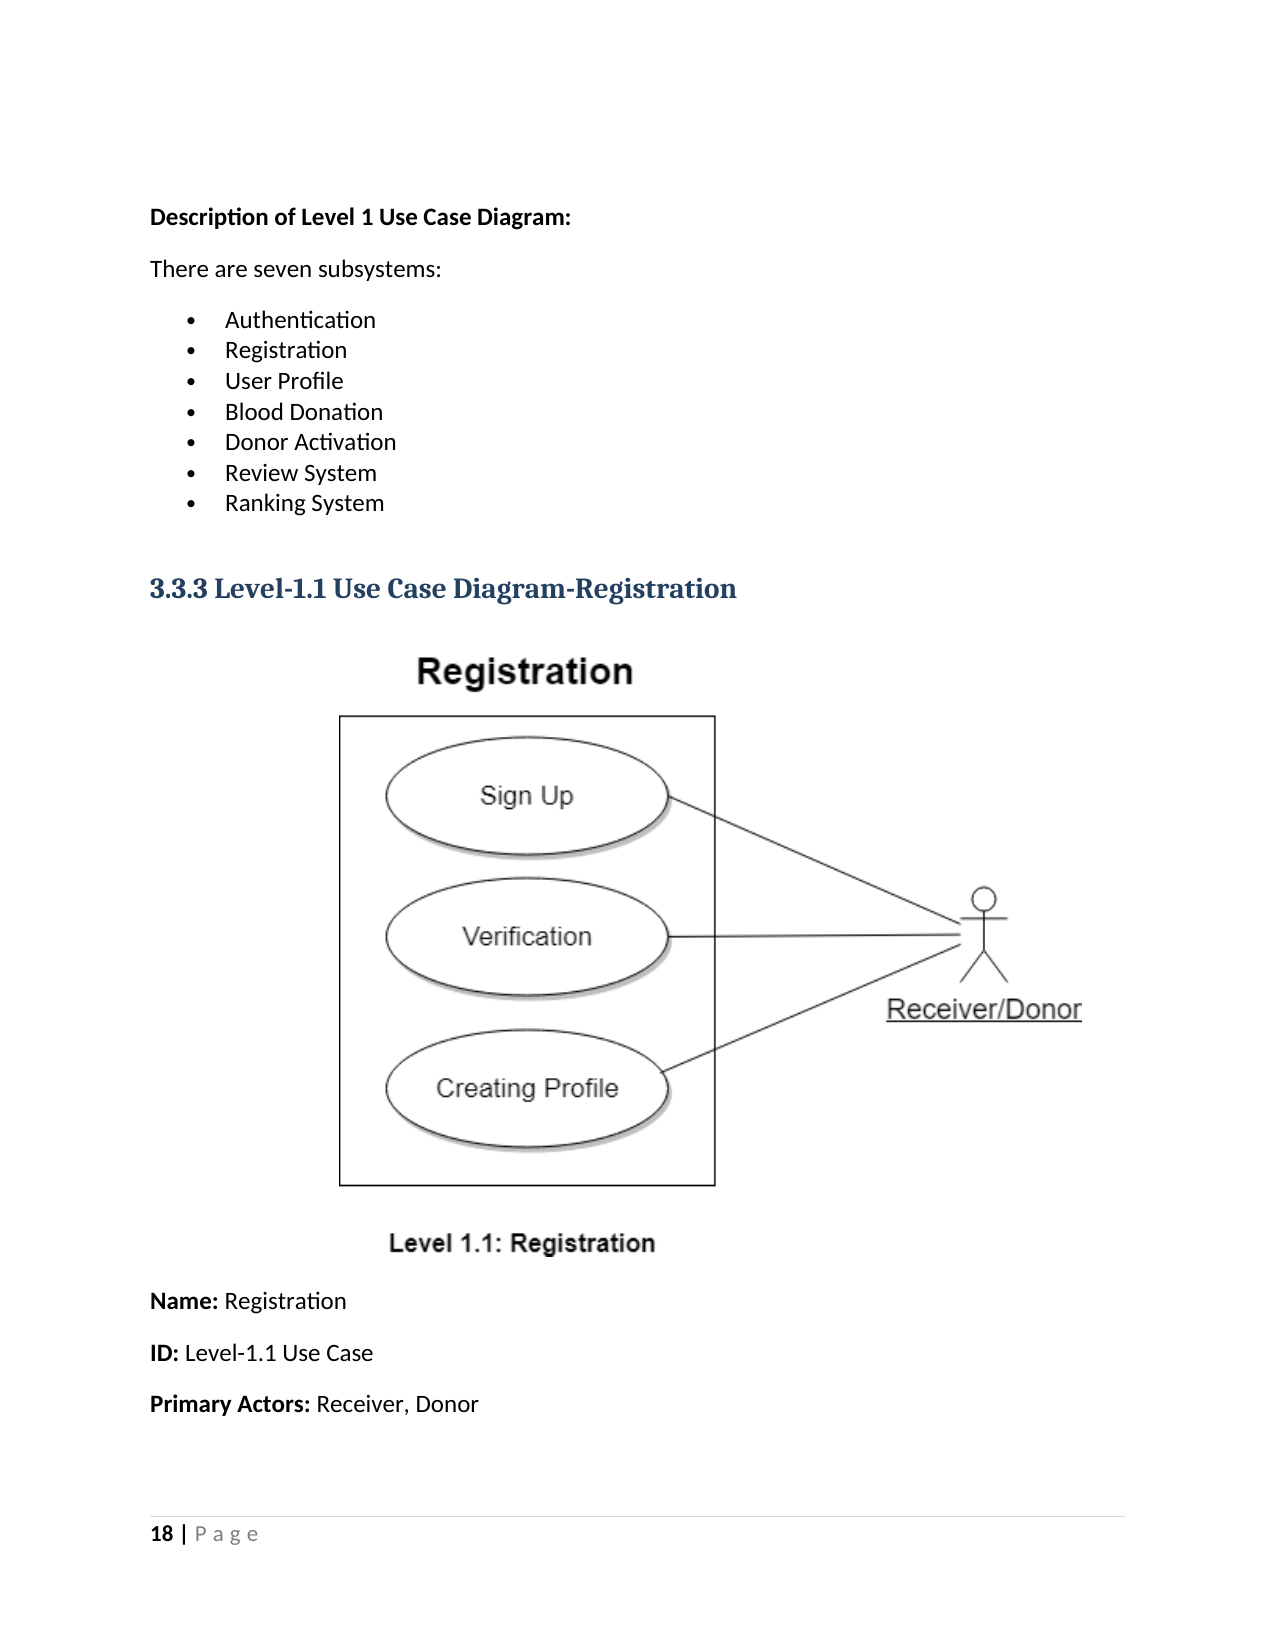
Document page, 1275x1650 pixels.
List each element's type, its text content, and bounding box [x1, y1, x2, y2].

text There are seven subsystems: [150, 253, 1125, 283]
picture [339, 639, 1082, 1257]
list Ranking System [187, 487, 1125, 518]
text ID: Level-1.1 Use Case [150, 1337, 1125, 1367]
text Name: Registration [150, 1285, 1125, 1316]
list Review System [187, 457, 1125, 487]
list Registration [187, 334, 1125, 365]
text Primary Actors: Receiver, Donor [150, 1388, 1125, 1419]
list User Profile [187, 365, 1125, 396]
subtitle 3.3.3 Level-1.1 Use Case Diagram-Registration [150, 538, 1125, 606]
list Blood Donation [187, 396, 1125, 426]
text Description of Level 1 Use Case Diagram: [150, 201, 1125, 232]
list Authentication [187, 304, 1125, 334]
list Donor Activation [187, 426, 1125, 457]
